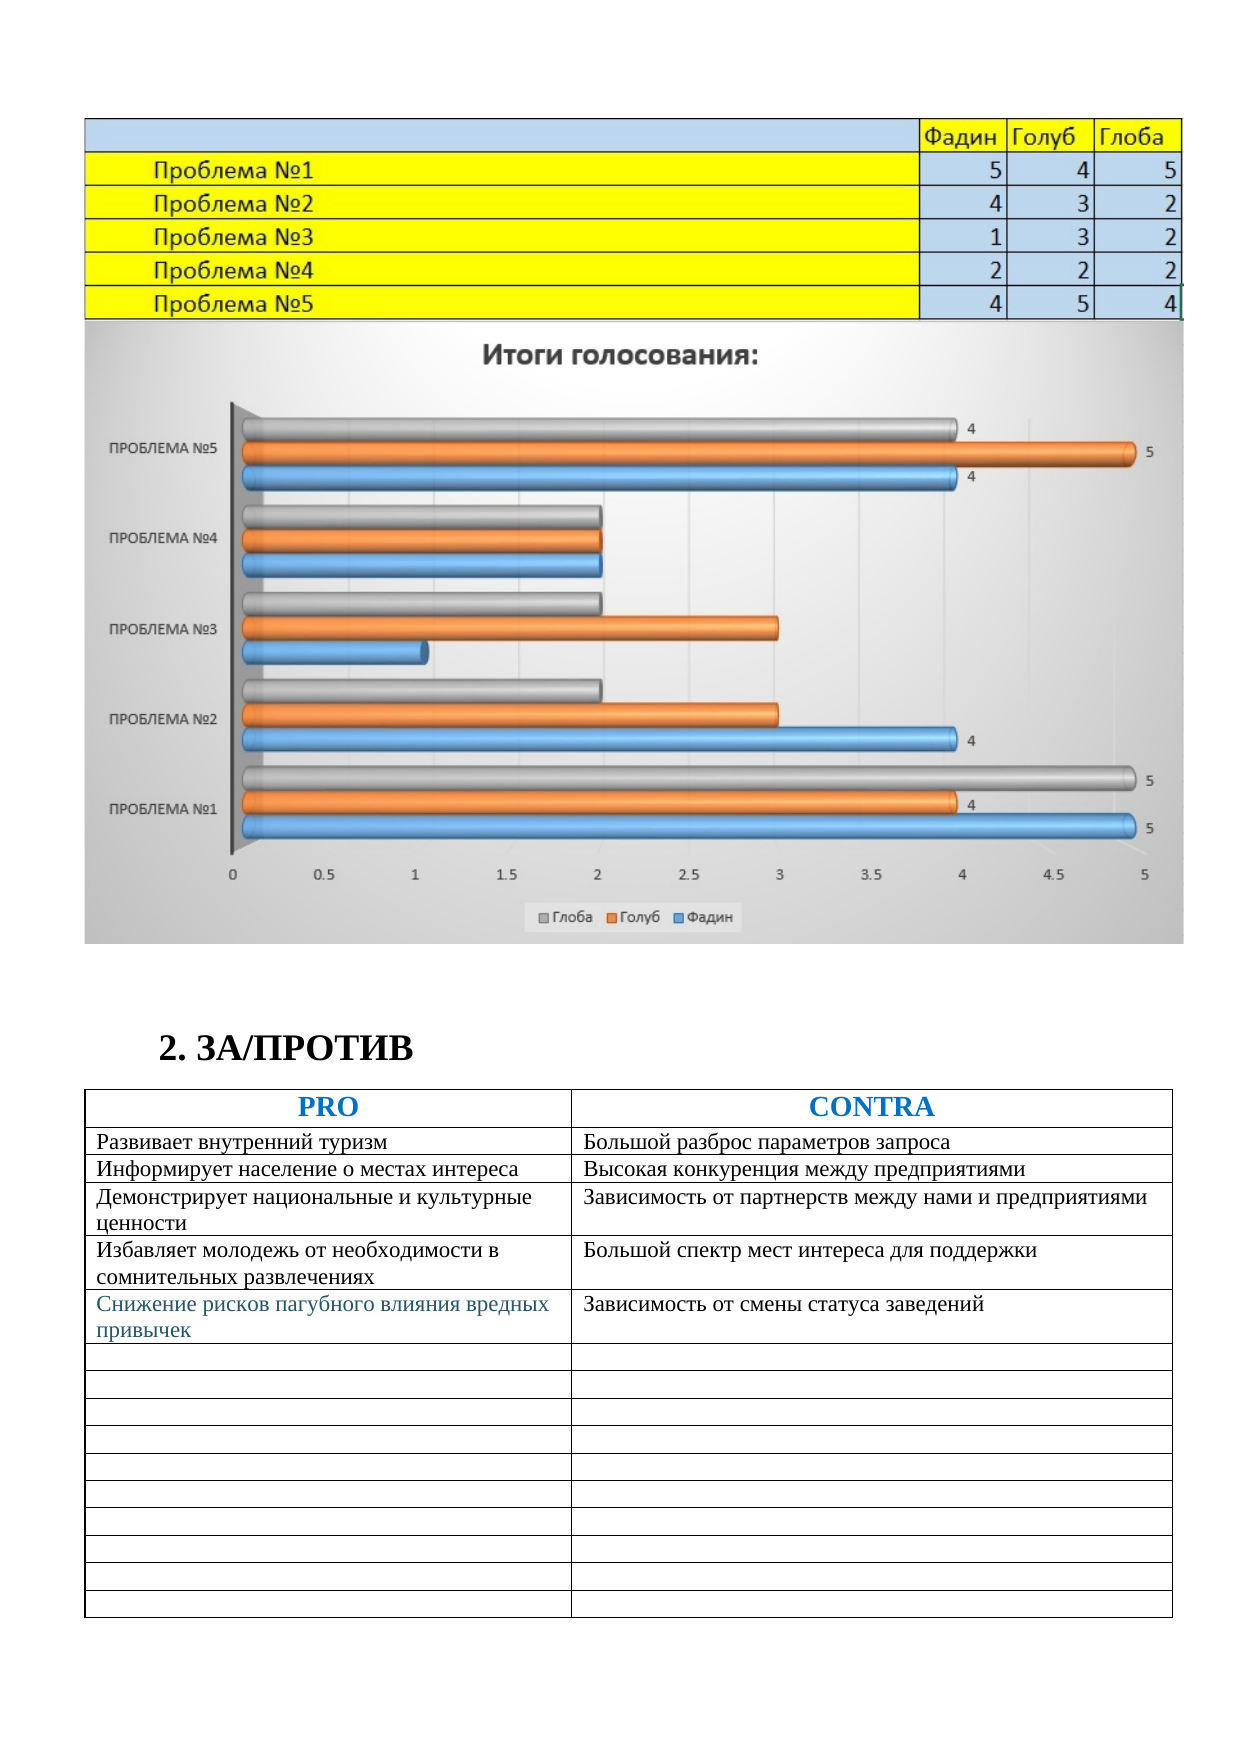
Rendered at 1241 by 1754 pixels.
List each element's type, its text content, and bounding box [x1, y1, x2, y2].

table_cell [572, 1454, 1172, 1480]
table_cell [572, 1371, 1172, 1398]
table_cell [86, 1481, 571, 1507]
table_header PRO [86, 1090, 571, 1127]
table_cell Развивает внутренний туризм [86, 1128, 571, 1154]
table_cell [572, 1481, 1172, 1507]
table_cell [86, 1454, 571, 1480]
table_cell [572, 1344, 1172, 1370]
table_cell Избавляет молодежь от необходимости в сомнительных развлечениях [86, 1236, 571, 1289]
table_cell [572, 1563, 1172, 1589]
list ЗА/ПРОТИВ [158, 1025, 1184, 1068]
table_cell [572, 1591, 1172, 1617]
table_cell [86, 1371, 571, 1398]
table_cell [572, 1399, 1172, 1425]
table_cell Снижение рисков пагубного влияния вредных привычек [191, 1290, 571, 1343]
table_cell Высокая конкуренция между предприятиями [572, 1155, 1172, 1182]
table_cell [86, 1591, 571, 1617]
table_cell [86, 1508, 571, 1535]
table_cell [572, 1508, 1172, 1535]
table_cell [572, 1536, 1172, 1562]
table_cell [86, 1426, 571, 1452]
table_cell Зависимость от партнерств между нами и предприятиями [572, 1183, 1172, 1235]
table_cell [86, 1399, 571, 1425]
table_cell [86, 1563, 571, 1589]
table_cell Большой разброс параметров запроса [572, 1128, 1172, 1154]
table_cell Информирует население о местах интереса [86, 1155, 571, 1182]
table_cell Зависимость от смены статуса заведений [572, 1290, 1172, 1343]
table_header CONTRA [572, 1090, 1172, 1127]
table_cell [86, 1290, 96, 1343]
table_cell Большой спектр мест интереса для поддержки [572, 1236, 1172, 1289]
table_cell Демонстрирует национальные и культурные ценности [86, 1183, 571, 1235]
table_cell [86, 1536, 571, 1562]
picture [84, 118, 1184, 944]
table_cell [572, 1426, 1172, 1452]
table_cell [86, 1344, 571, 1370]
